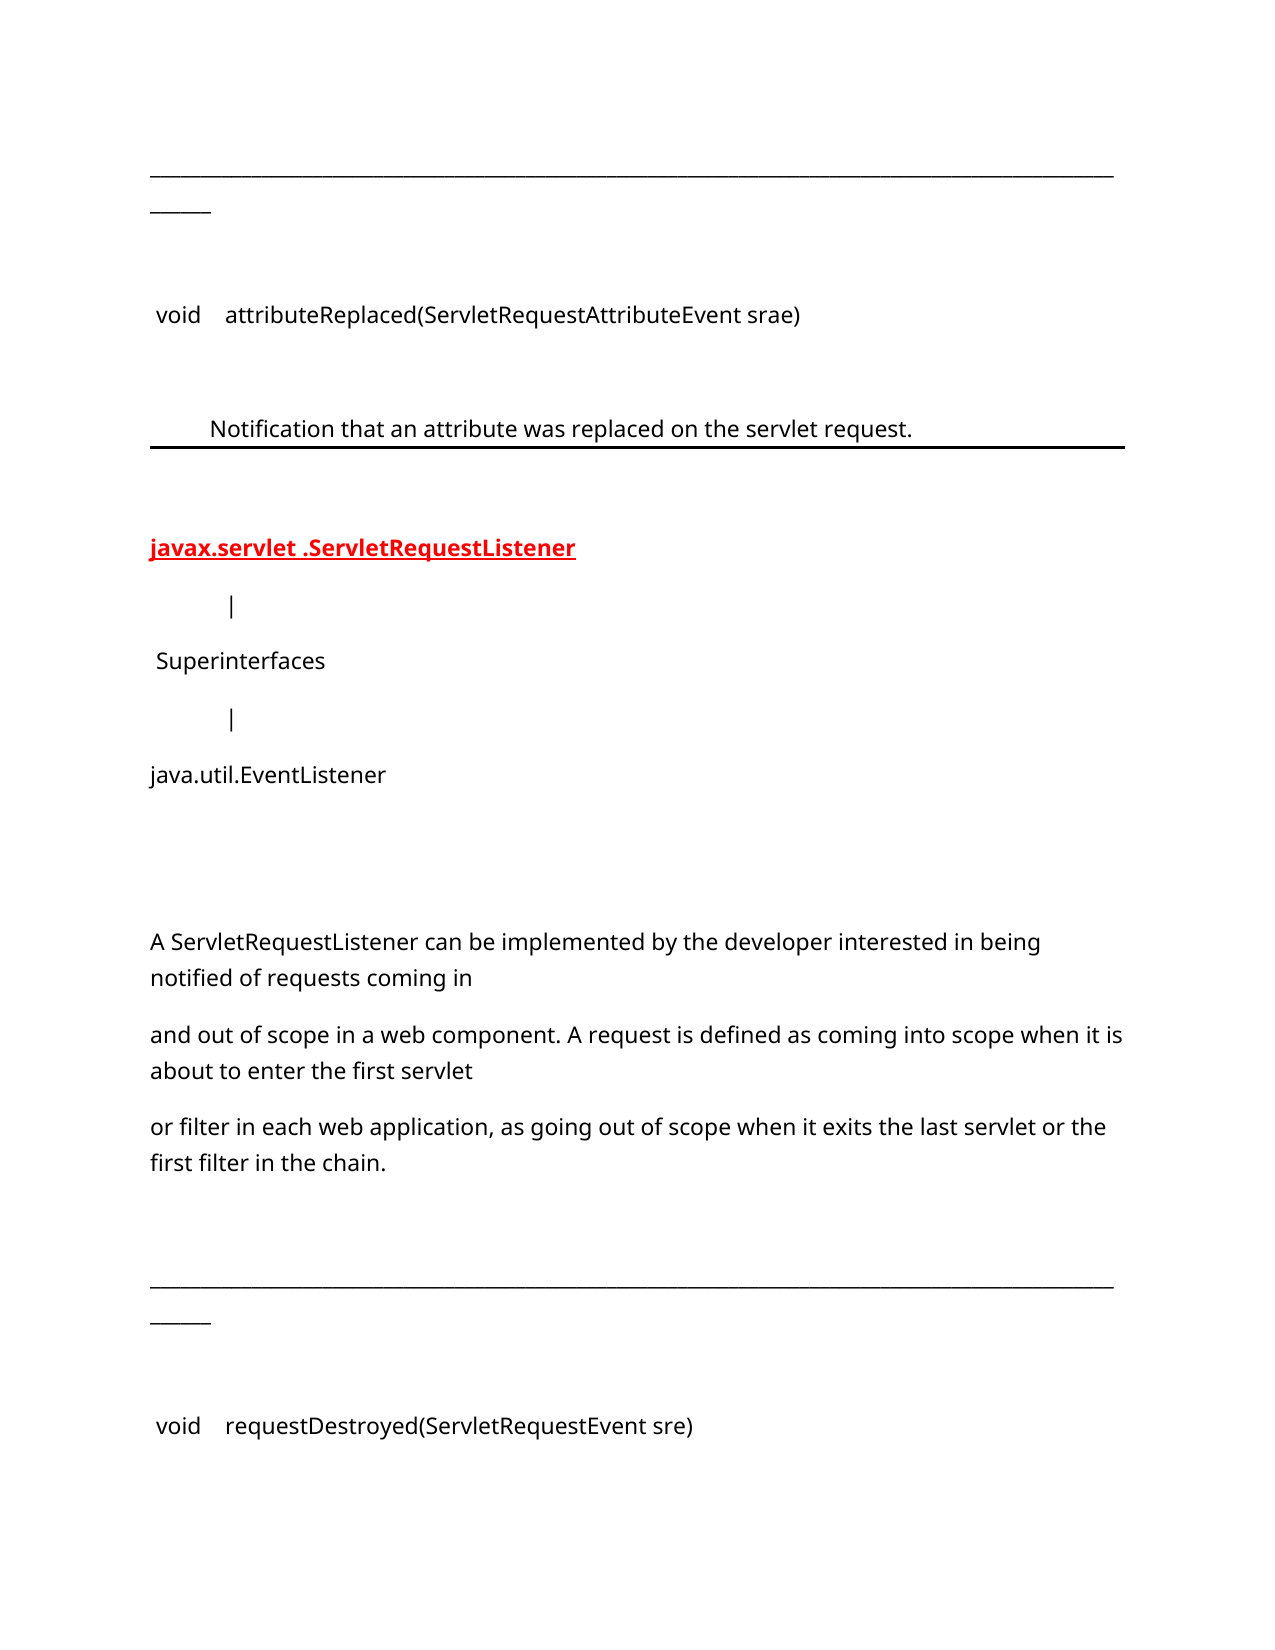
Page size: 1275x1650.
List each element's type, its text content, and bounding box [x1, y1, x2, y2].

text | [150, 588, 1125, 620]
text A ServletRequestListener can be implemented by the developer interested in being notified of requests coming in [150, 926, 1125, 993]
text Notification that an attribute was replaced on the servlet request. [150, 413, 1125, 446]
text javax.servlet .ServletRequestListener [150, 532, 1125, 563]
text or filter in each web application, as going out of scope when it exits the last servlet or the first filter in the chain. [150, 1111, 1125, 1178]
text Superinterfaces [150, 645, 1125, 677]
text java.util.EventListener [150, 759, 1125, 790]
text void attributeReplaced(ServletRequestAttributeEvent srae) [150, 299, 1125, 331]
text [150, 1261, 1125, 1328]
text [150, 150, 1125, 217]
text | [150, 702, 1125, 733]
text void requestDestroyed(ServletRequestEvent sre) [150, 1410, 1125, 1442]
text and out of scope in a web component. A request is defined as coming into scope when it is about to enter the first servlet [150, 1019, 1125, 1086]
